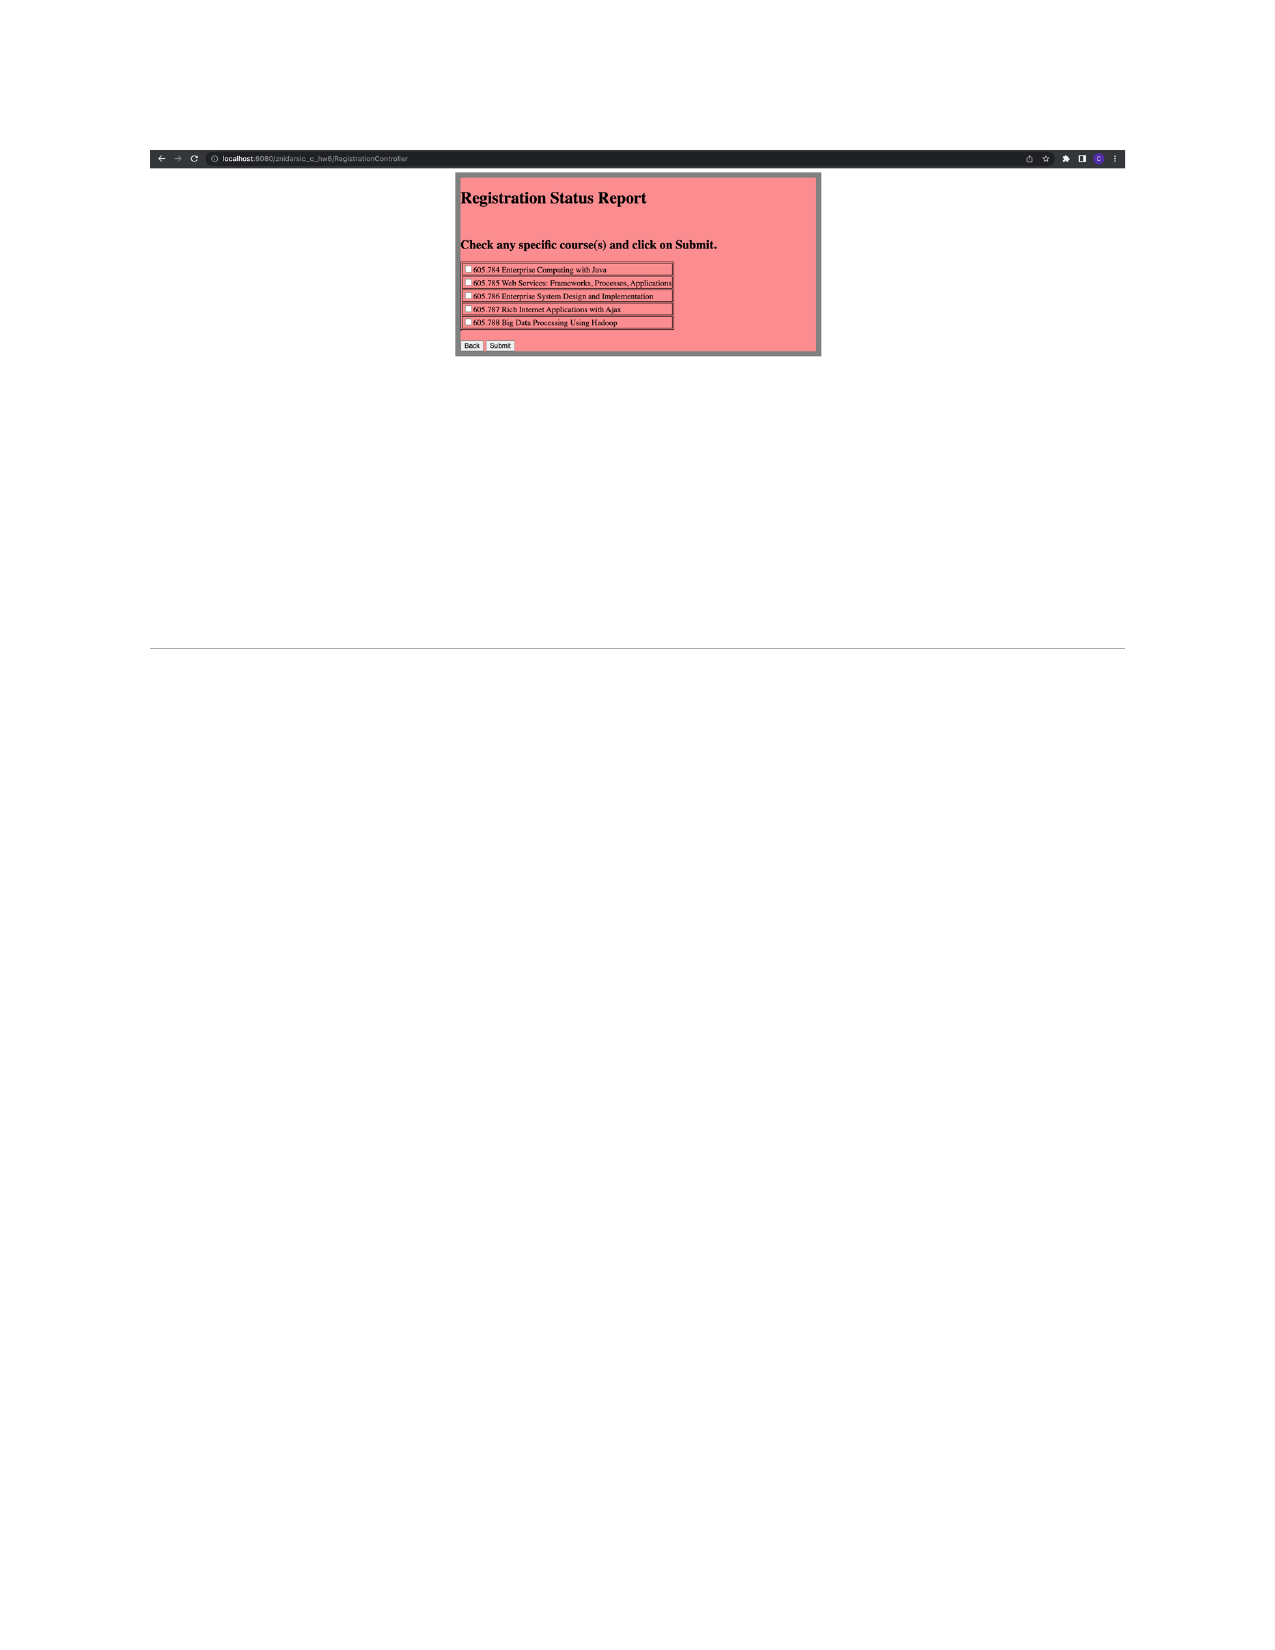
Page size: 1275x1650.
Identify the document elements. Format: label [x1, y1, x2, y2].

picture [150, 150, 1125, 649]
